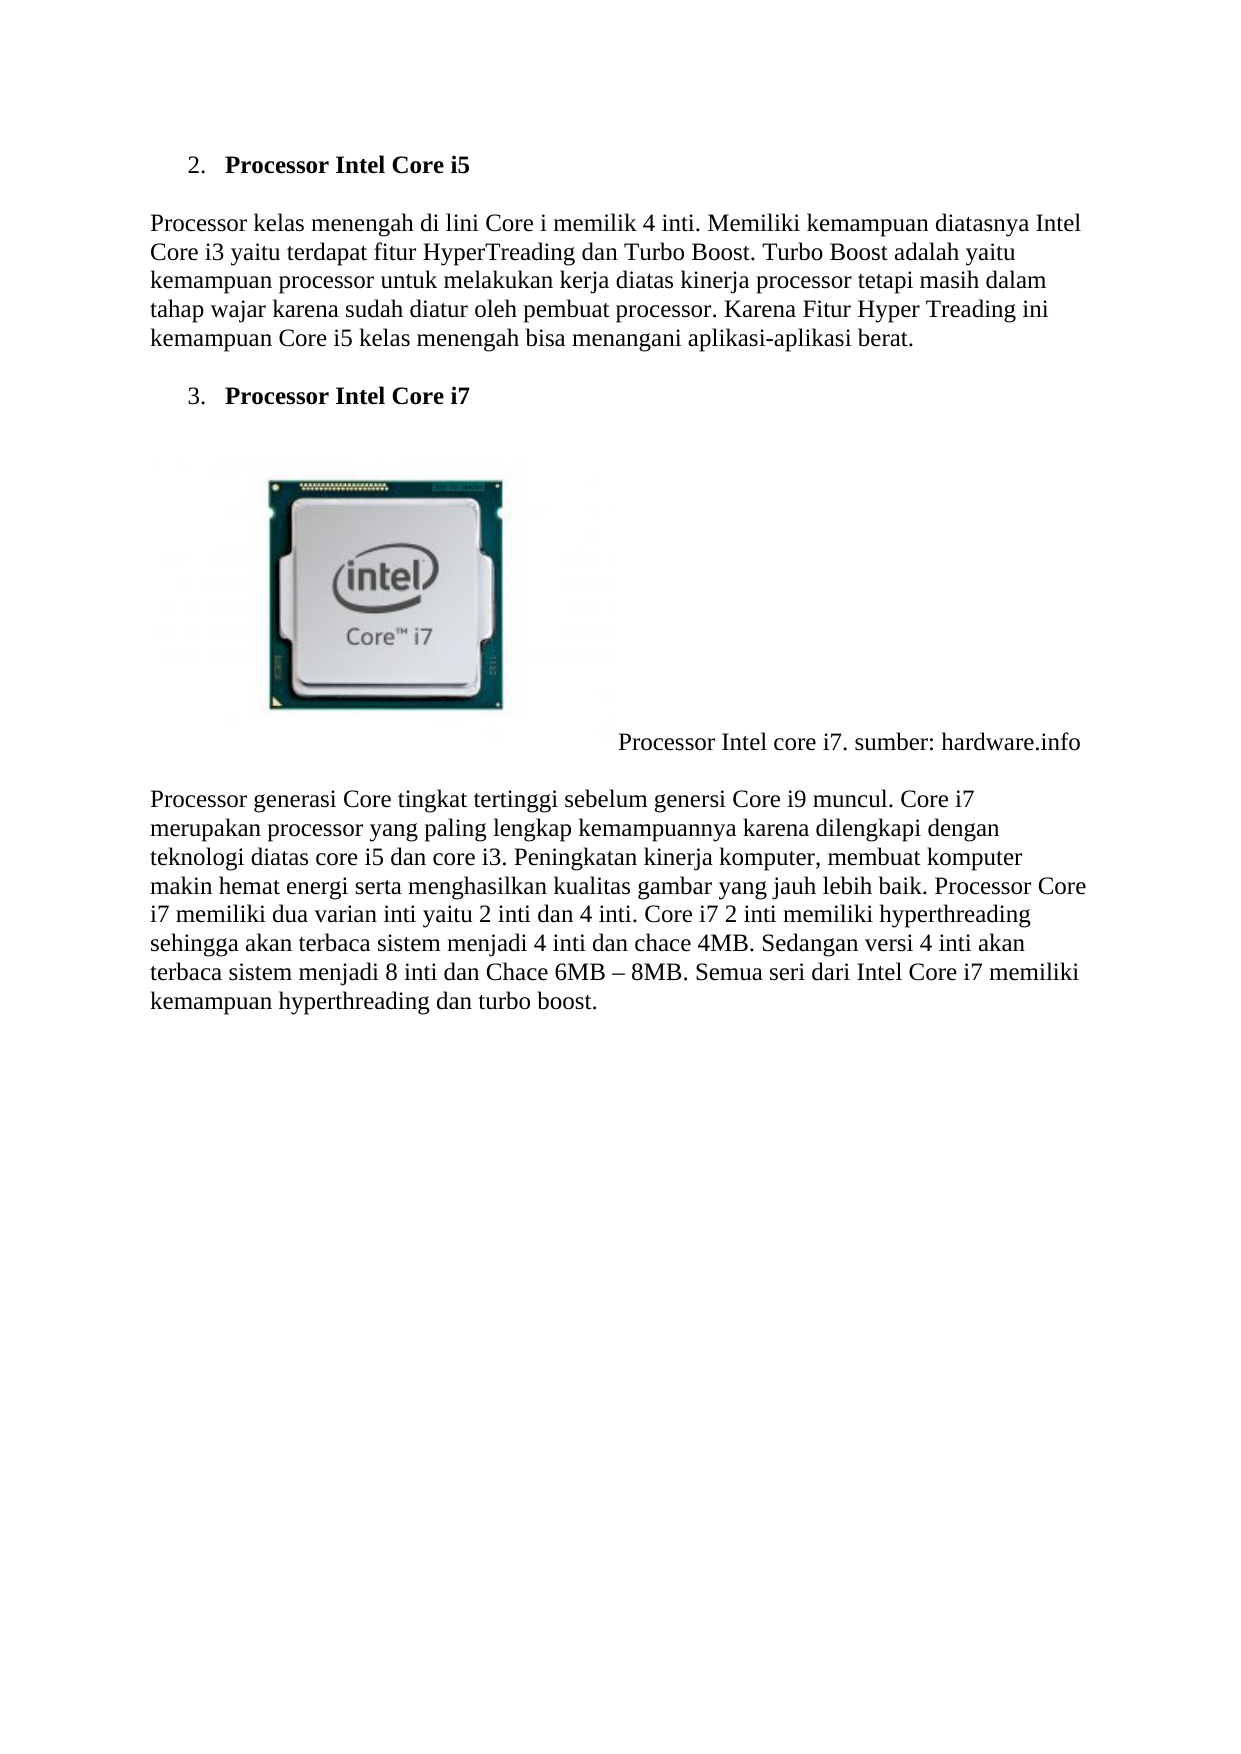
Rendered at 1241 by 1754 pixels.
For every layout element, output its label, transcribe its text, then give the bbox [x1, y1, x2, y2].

list Processor Intel Core i5 [187, 150, 1090, 179]
text Processor kelas menengah di lini Core i memilik 4 inti. Memiliki kemampuan diatasnya Intel Core i3 yaitu terdapat fitur HyperTreading dan Turbo Boost. Turbo Boost adalah yaitu kemampuan processor untuk melakukan kerja diatas kinerja processor tetapi masih dalam tahap wajar karena sudah diatur oleh pembuat processor. Karena Fitur Hyper Treading ini kemampuan Core i5 kelas menengah bisa menangani aplikasi-aplikasi berat. [150, 208, 1090, 352]
list Processor Intel Core i7 [187, 381, 1090, 409]
picture [150, 438, 618, 750]
text Processor generasi Core tingkat tertinggi sebelum genersi Core i9 muncul. Core i7 merupakan processor yang paling lengkap kemampuannya karena dilengkapi dengan teknologi diatas core i5 dan core i3. Peningkatan kinerja komputer, membuat komputer makin hemat energi serta menghasilkan kualitas gambar yang jauh lebih baik. Processor Core i7 memiliki dua varian inti yaitu 2 inti dan 4 inti. Core i7 2 inti memiliki hyperthreading sehingga akan terbaca sistem menjadi 4 inti dan chace 4MB. Sedangan versi 4 inti akan terbaca sistem menjadi 8 inti dan Chace 6MB – 8MB. Semua seri dari Intel Core i7 memiliki kemampuan hyperthreading dan turbo boost. [150, 784, 1090, 1014]
